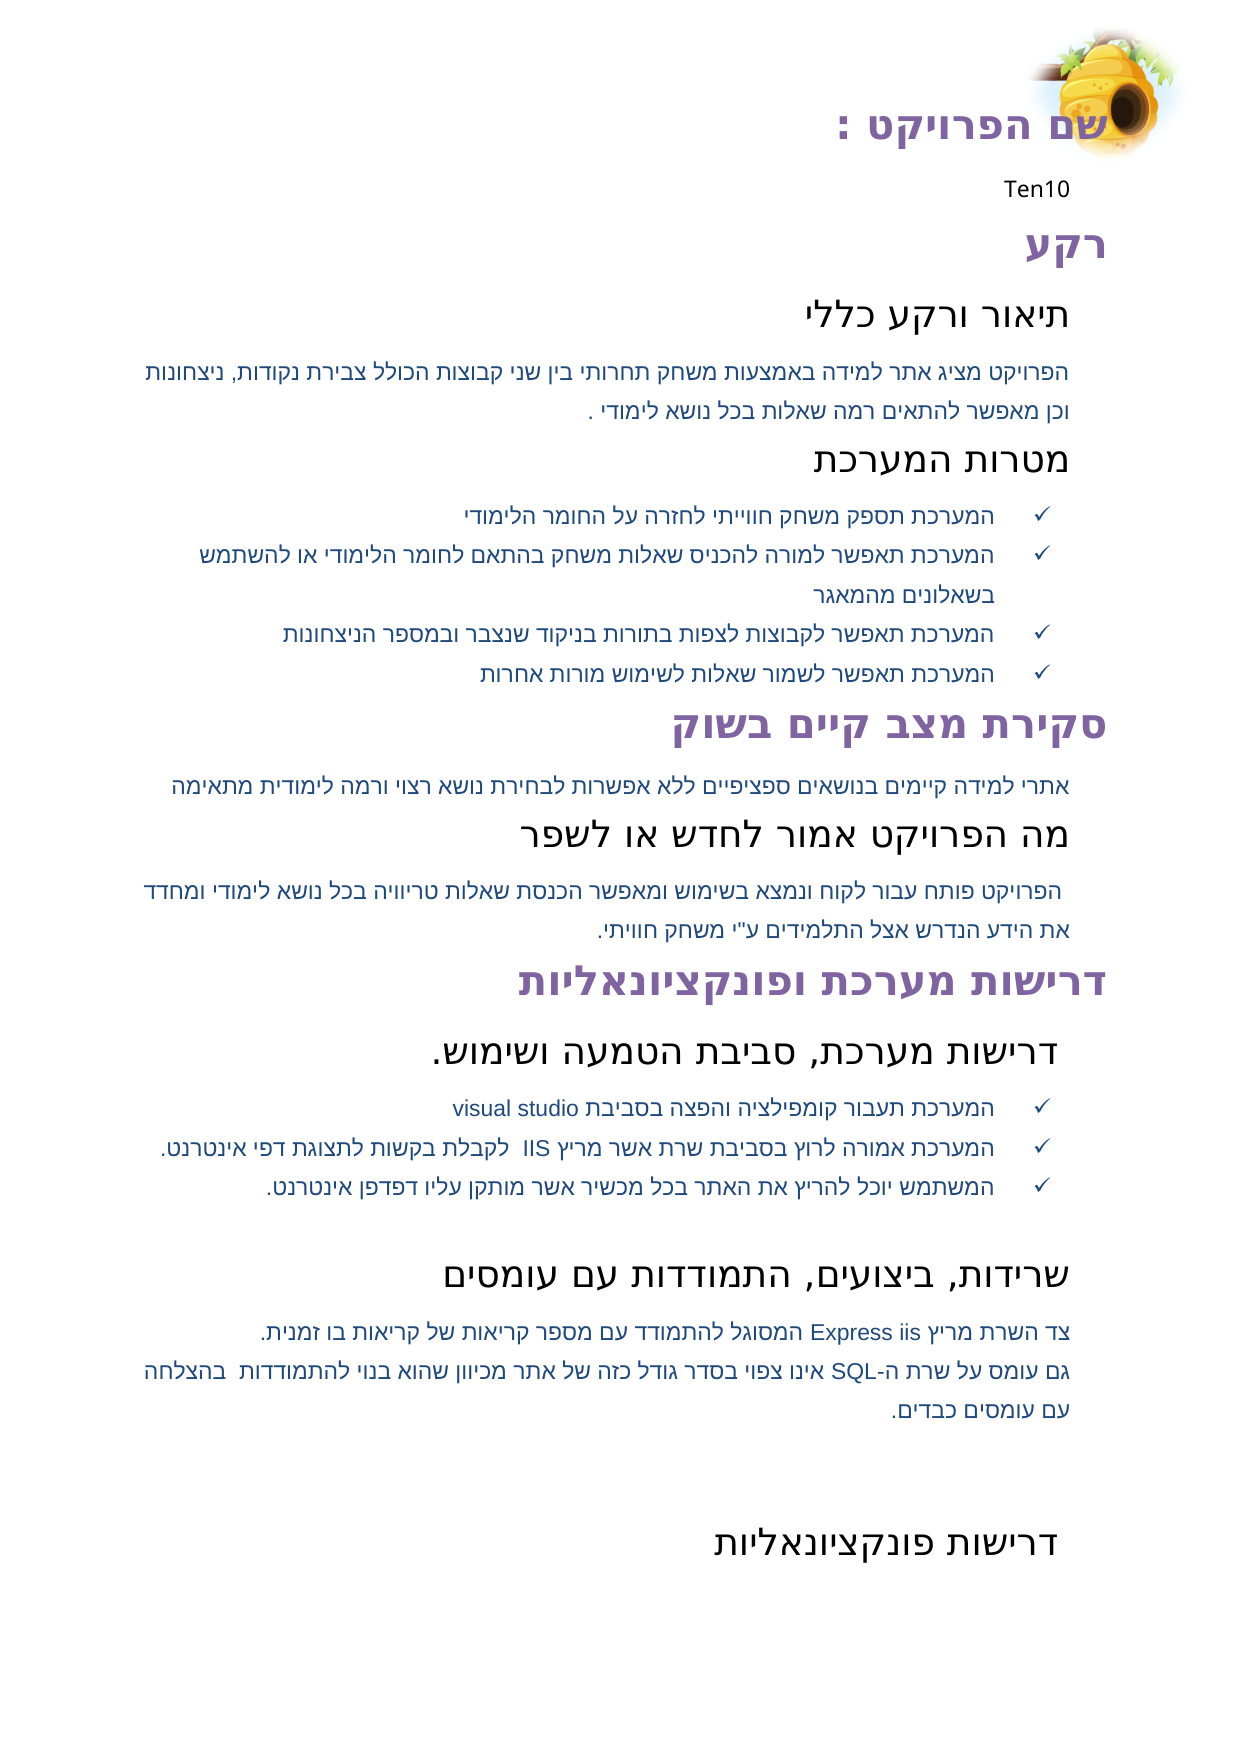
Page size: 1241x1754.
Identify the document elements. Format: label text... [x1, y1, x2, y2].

subtitle דרישות מערכת, סביבת הטמעה ושימוש. [132, 1030, 1070, 1073]
list המערכת תאפשר לשמור שאלות לשימוש מורות אחרות [132, 661, 1033, 687]
subtitle תיאור ורקע כללי [132, 293, 1070, 337]
list המערכת תאפשר למורה להכניס שאלות משחק בהתאם לחומר הלימודי או להשתמש בשאלונים מהמאגר [132, 542, 1033, 608]
subtitle מטרות המערכת [132, 437, 1070, 481]
list המערכת תעבור קומפילציה והפצה בסביבת visual studio [132, 1095, 1033, 1122]
list המשתמש יוכל להריץ את האתר בכל מכשיר אשר מותקן עליו דפדפן אינטרנט. [132, 1174, 1033, 1201]
subtitle מה הפרויקט אמור לחדש או לשפר [132, 813, 1070, 856]
list המערכת תאפשר לקבוצות לצפות בתורות בניקוד שנצבר ובמספר הניצחונות [132, 621, 1033, 648]
subtitle דרישות מערכת ופונקציונאליות [132, 957, 1108, 1006]
text גם עומס על שרת ה-SQL אינו צפוי בסדר גודל כזה של אתר מכיוון שהוא בנוי להתמודדות בהצלחה עם עומסים כבדים. [132, 1358, 1070, 1424]
text הפרויקט מציג אתר למידה באמצעות משחק תחרותי בין שני קבוצות הכולל צבירת נקודות, ניצחונות וכן מאפשר להתאים רמה שאלות בכל נושא לימודי . [132, 358, 1070, 424]
subtitle דרישות פונקציונאליות [132, 1520, 1070, 1564]
subtitle שם הפרויקט : [132, 101, 1108, 149]
list המערכת תספק משחק חווייתי לחזרה על החומר הלימודי [132, 503, 1033, 529]
picture [1051, 52, 1164, 136]
text אתרי למידה קיימים בנושאים ספציפיים ללא אפשרות לבחירת נושא רצוי ורמה לימודית מתאימה [132, 773, 1070, 799]
subtitle שרידות, ביצועים, התמודדות עם עומסים [132, 1253, 1070, 1297]
text Ten10 [132, 173, 1070, 205]
subtitle סקירת מצב קיים בשוק [132, 700, 1108, 749]
text הפרויקט פותח עבור לקוח ונמצא בשימוש ומאפשר הכנסת שאלות טריוויה בכל נושא לימודי ומחדד את הידע הנדרש אצל התלמידים ע"י משחק חוויתי. [132, 878, 1070, 944]
subtitle רקע [132, 220, 1108, 269]
list המערכת אמורה לרוץ בסביבת שרת אשר מריץ IIS לקבלת בקשות לתצוגת דפי אינטרנט. [132, 1135, 1033, 1161]
text צד השרת מריץ Express iis המסוגל להתמודד עם מספר קריאות של קריאות בו זמנית. [132, 1318, 1070, 1345]
